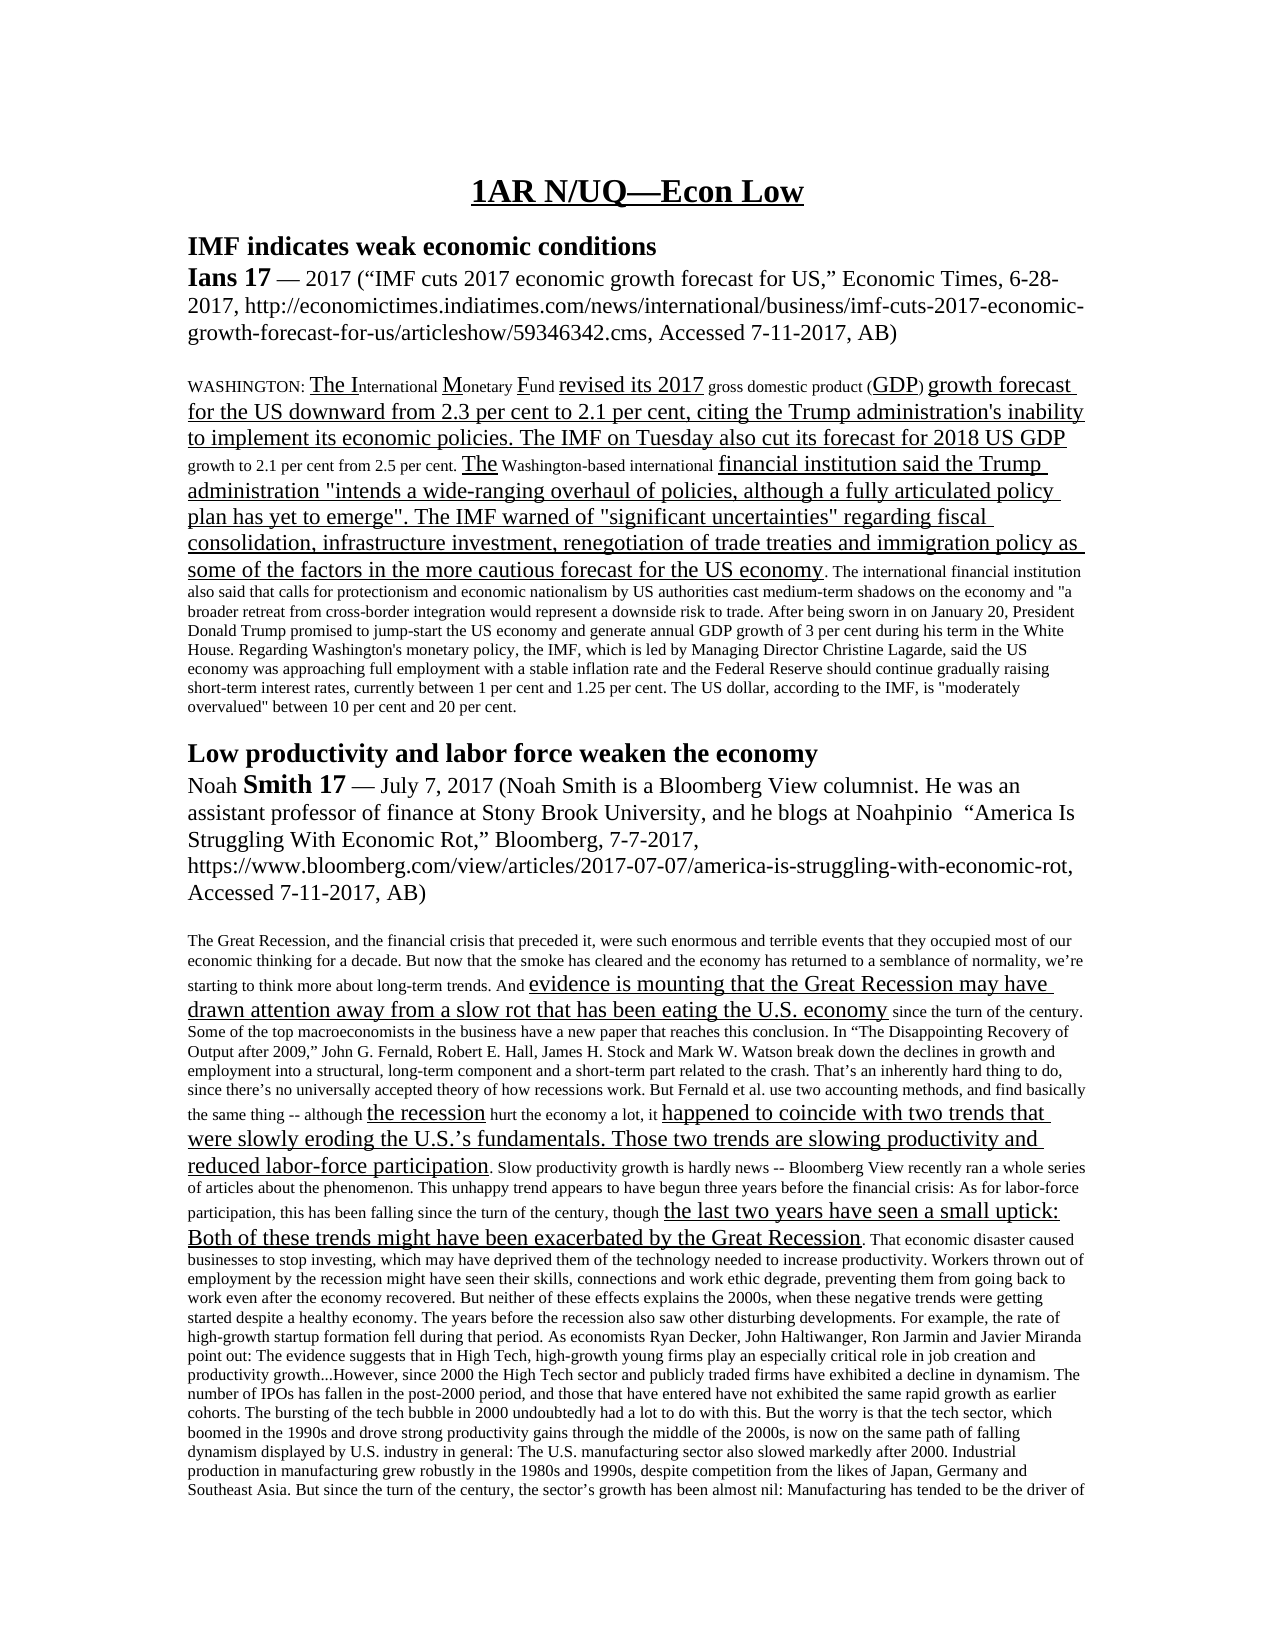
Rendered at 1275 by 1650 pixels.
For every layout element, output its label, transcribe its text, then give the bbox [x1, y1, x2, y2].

subtitle IMF indicates weak economic conditions [187, 230, 1087, 261]
text Noah Smith 17 — July 7, 2017 (Noah Smith is a Bloomberg View columnist. He was an assistant professor of finance at Stony Brook University, and he blogs at Noahpinio “America Is Struggling With Economic Rot,” Bloomberg, 7-7-2017, https://www.bloomberg.com/view/articles/2017-07-07/america-is-struggling-with-economic-rot, Accessed 7-11-2017, AB) [187, 768, 1087, 905]
text Ians 17 — 2017 (“IMF cuts 2017 economic growth forecast for US,” Economic Times, 6-28-2017, http://economictimes.indiatimes.com/news/international/business/imf-cuts-2017-economic-growth-forecast-for-us/articleshow/59346342.cms, Accessed 7-11-2017, AB) [187, 261, 1087, 345]
text WASHINGTON: The International Monetary Fund revised its 2017 gross domestic product (GDP) growth forecast for the US downward from 2.3 per cent to 2.1 per cent, citing the Trump administration's inability to implement its economic policies. The IMF on Tuesday also cut its forecast for 2018 US GDP growth to 2.1 per cent from 2.5 per cent. The Washington-based international financial institution said the Trump administration "intends a wide-ranging overhaul of policies, although a fully articulated policy plan has yet to emerge". The IMF warned of "significant uncertainties" regarding fiscal consolidation, infrastructure investment, renegotiation of trade treaties and immigration policy as some of the factors in the more cautious forecast for the US economy. The international financial institution also said that calls for protectionism and economic nationalism by US authorities cast medium-term shadows on the economy and "a broader retreat from cross-border integration would represent a downside risk to trade. After being sworn in on January 20, President Donald Trump promised to jump-start the US economy and generate annual GDP growth of 3 per cent during his term in the White House. Regarding Washington's monetary policy, the IMF, which is led by Managing Director Christine Lagarde, said the US economy was approaching full employment with a stable inflation rate and the Federal Reserve should continue gradually raising short-term interest rates, currently between 1 per cent and 1.25 per cent. The US dollar, according to the IMF, is "moderately overvalued" between 10 per cent and 20 per cent. [187, 371, 1087, 716]
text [187, 931, 1087, 1499]
subtitle Low productivity and labor force weaken the economy [187, 737, 1087, 768]
subtitle 1AR N/UQ—Econ Low [187, 171, 1087, 209]
